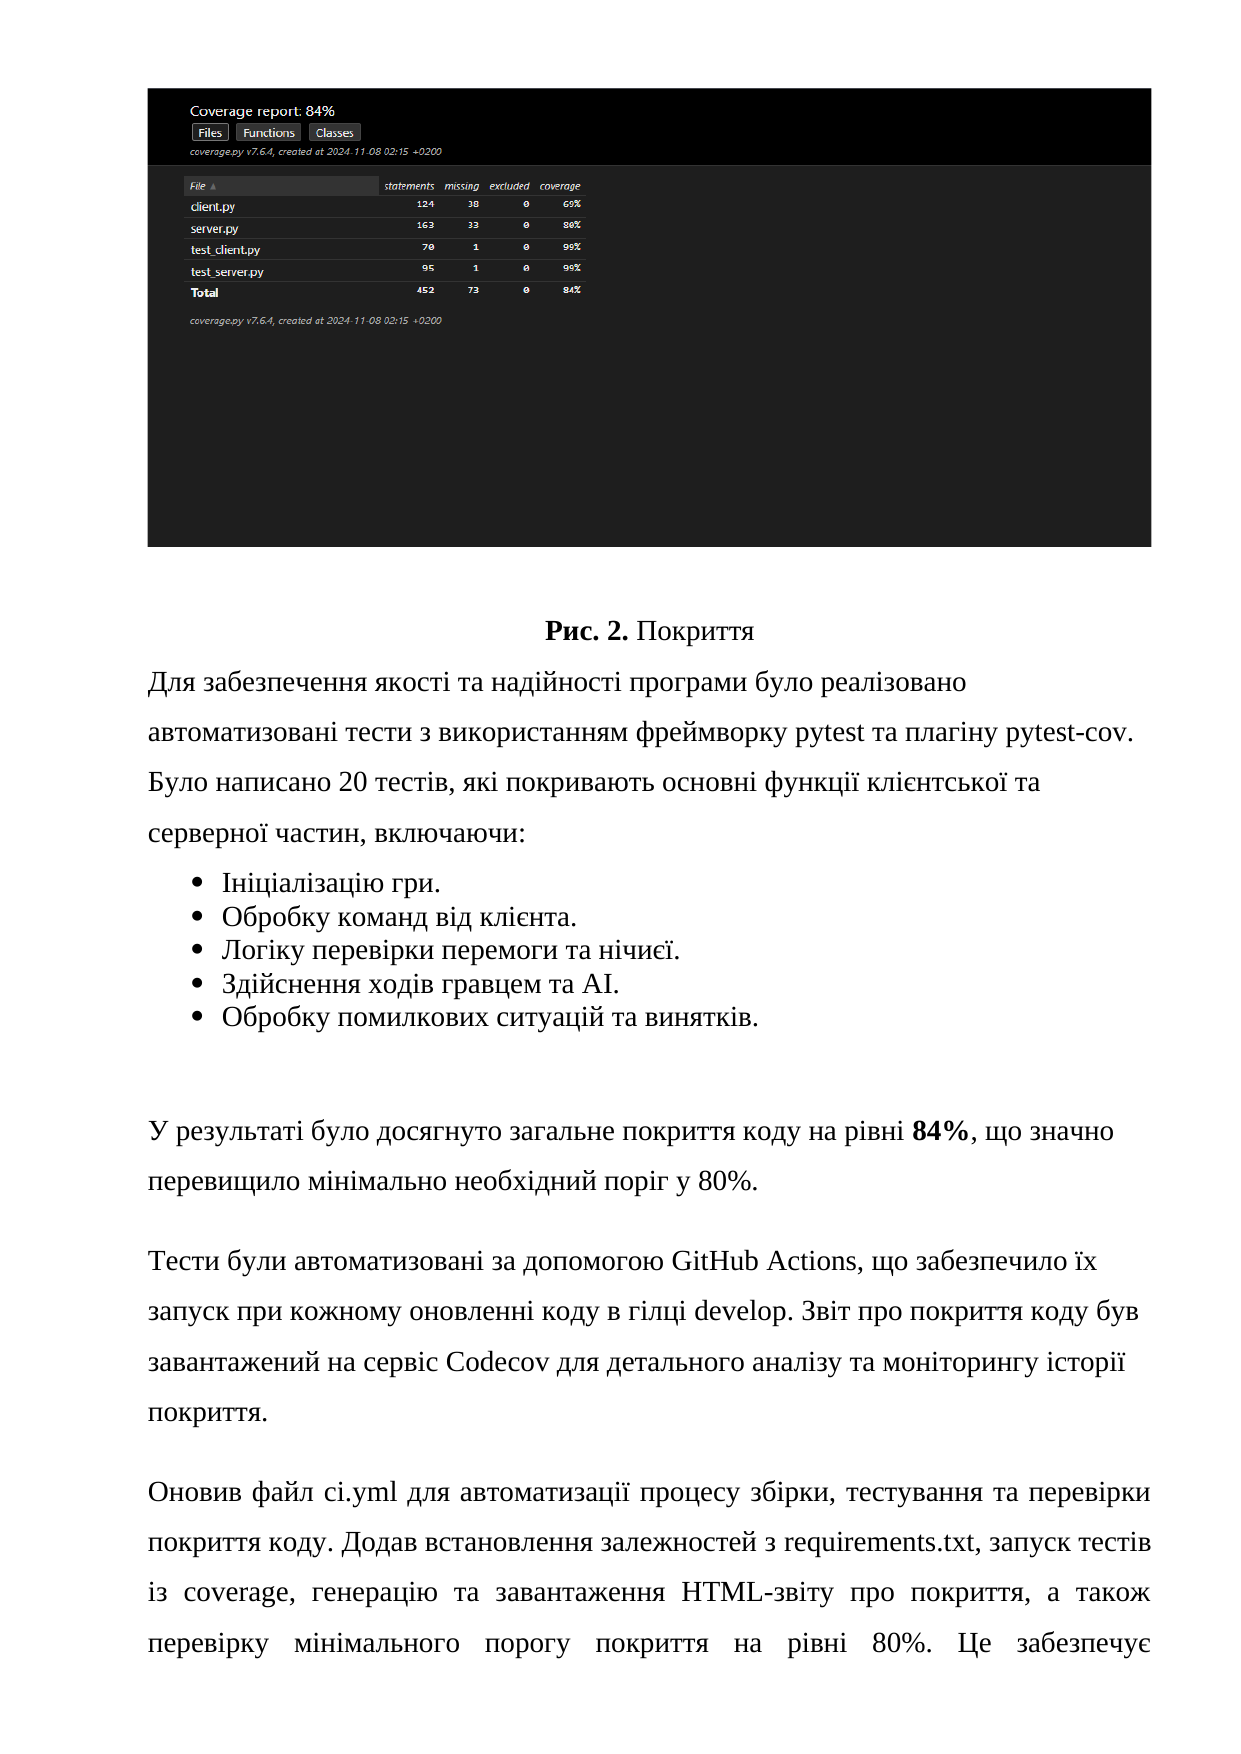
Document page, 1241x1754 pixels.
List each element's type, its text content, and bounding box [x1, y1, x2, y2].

list Обробку команд від клієнта. [192, 899, 1152, 932]
text У результаті було досягнуто загальне покриття коду на рівні 84%, що значно перевищило мінімально необхідний поріг у 80%. [148, 1113, 1152, 1197]
picture [147, 88, 1152, 547]
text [148, 1474, 1152, 1658]
list Логіку перевірки перемоги та нічиєї. [192, 932, 1152, 966]
list Ініціалізацію гри. [192, 865, 1152, 899]
list Здійснення ходів гравцем та AI. [192, 966, 1152, 999]
text Для забезпечення якості та надійності програми було реалізовано автоматизовані тести з використанням фреймворку pytest та плагіну pytest-cov. Було написано 20 тестів, які покривають основні функції клієнтської та серверної частин, включаючи: [148, 664, 1152, 848]
text Тести були автоматизовані за допомогою GitHub Actions, що забезпечило їх запуск при кожному оновленні коду в гілці develop. Звіт про покриття коду був завантажений на сервіс Codecov для детального аналізу та моніторингу історії покриття. [148, 1243, 1152, 1428]
text Рис. 2. Покриття [148, 613, 1152, 647]
list Обробку помилкових ситуацій та винятків. [192, 999, 1152, 1033]
